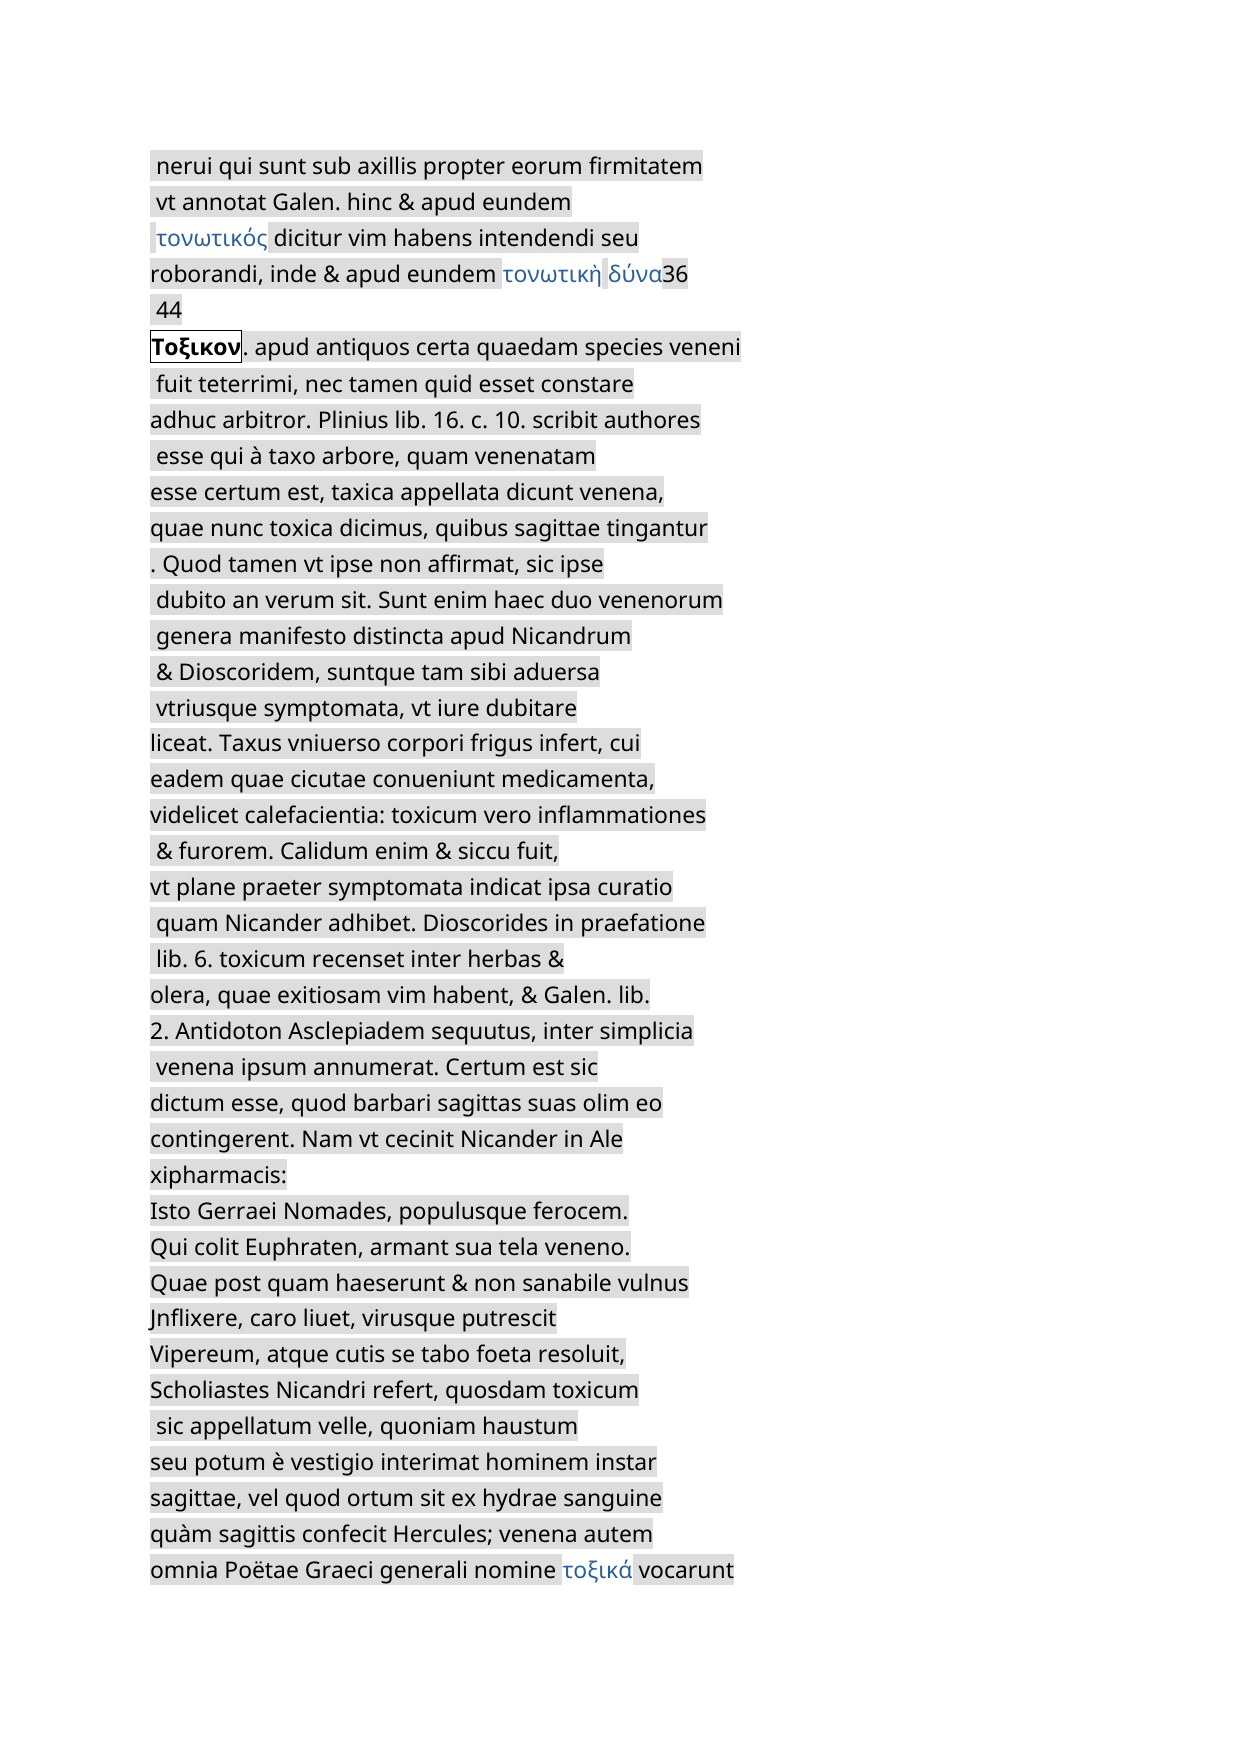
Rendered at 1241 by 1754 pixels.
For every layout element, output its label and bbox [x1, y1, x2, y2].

text [150, 150, 1090, 1585]
